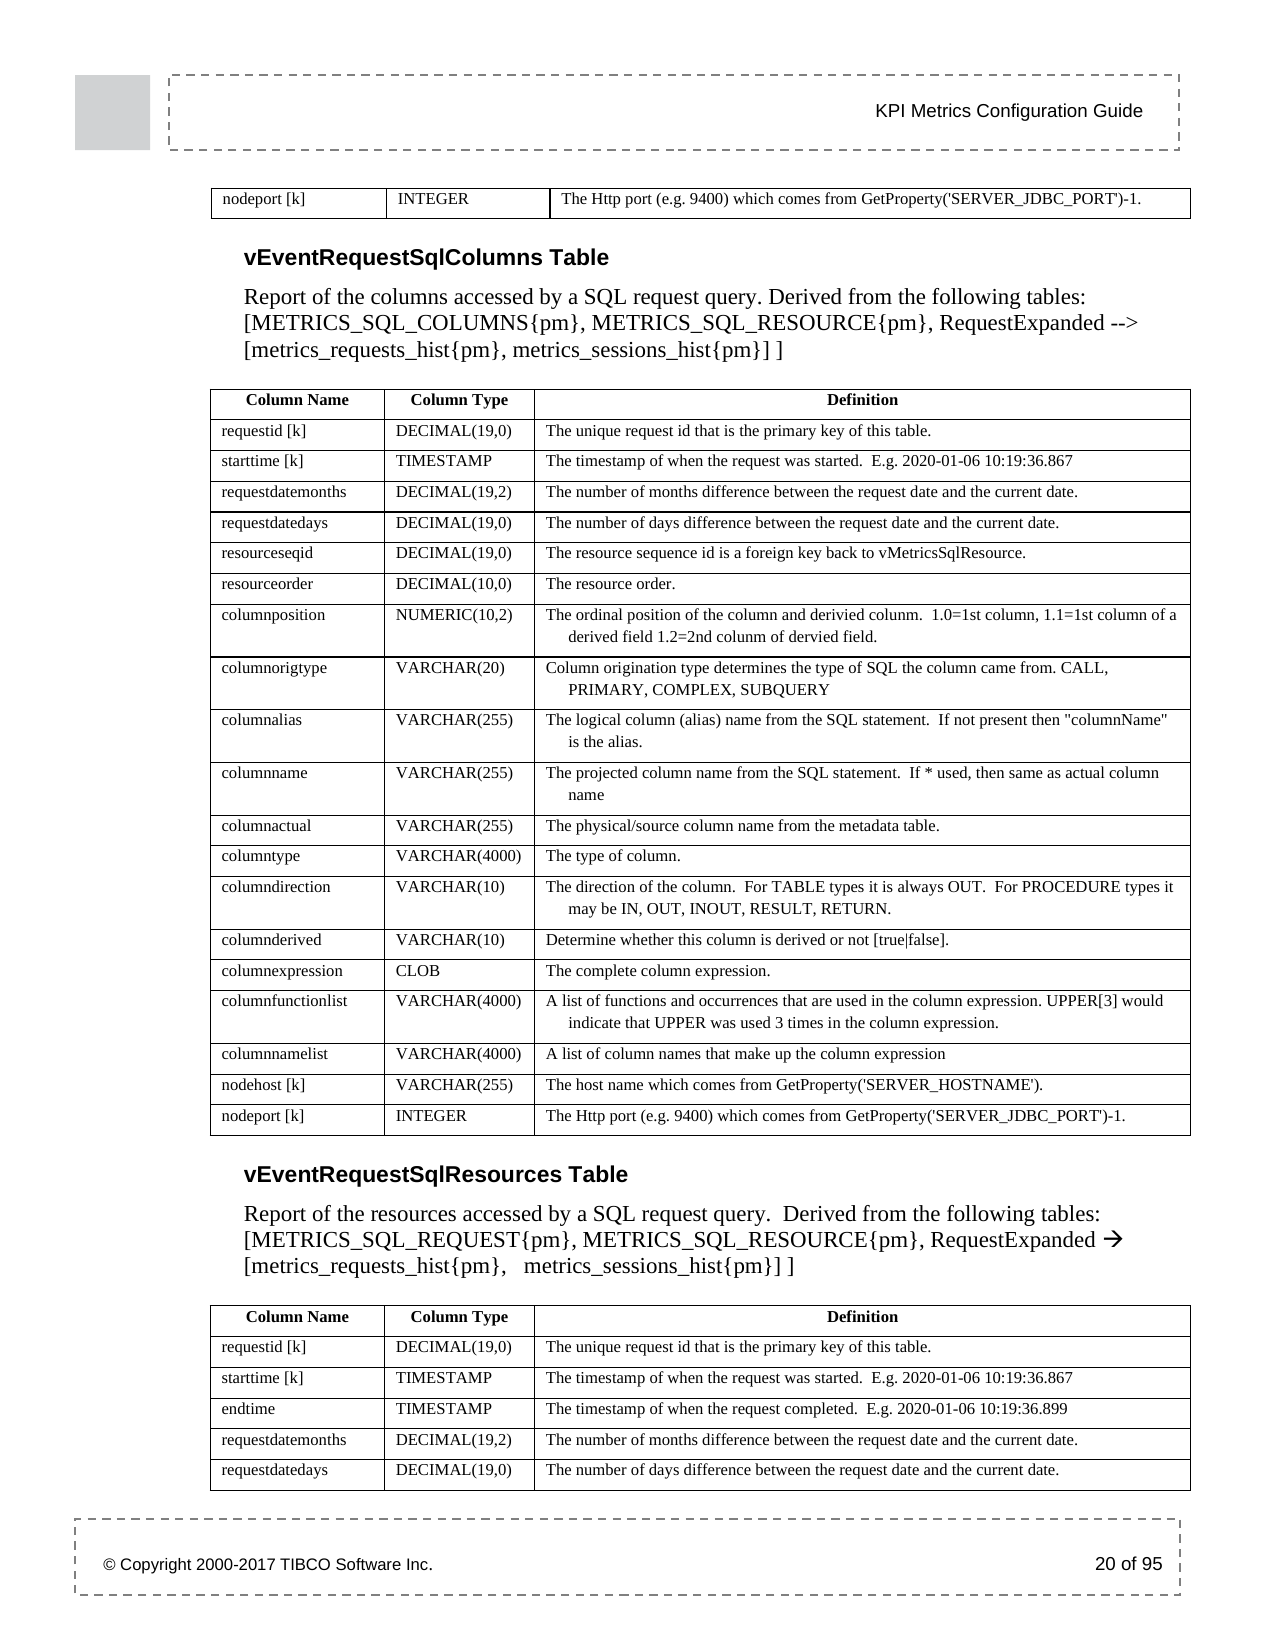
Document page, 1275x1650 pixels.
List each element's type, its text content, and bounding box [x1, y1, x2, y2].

table_cell The number of days difference between the request date and the current date. [535, 513, 1190, 542]
table_cell DECIMAL(10,0) [385, 574, 534, 604]
table_cell requestdatedays [211, 513, 384, 542]
table_cell columnfunctionlist [211, 991, 384, 1043]
table_cell DECIMAL(19,2) [385, 1429, 534, 1459]
table_cell The complete column expression. [535, 960, 1190, 990]
table_header Definition [535, 1306, 1190, 1336]
table_cell VARCHAR(4000) [385, 1044, 534, 1073]
table_cell Column origination type determines the type of SQL the column came from. CALL, PRIMARY, COMPLEX, SUBQUERY [535, 658, 1190, 709]
table_cell NUMERIC(10,2) [385, 605, 534, 656]
table_cell TIMESTAMP [385, 1399, 534, 1428]
table_cell requestdatemonths [211, 1429, 384, 1459]
table_cell The Http port (e.g. 9400) which comes from GetProperty('SERVER_JDBC_PORT')-1. [551, 189, 1190, 218]
table_cell The number of days difference between the request date and the current date. [535, 1460, 1190, 1490]
table_cell VARCHAR(255) [385, 1075, 534, 1104]
table_cell requestid [k] [211, 1337, 384, 1367]
table_header Column Type [385, 1306, 534, 1336]
table_cell The direction of the column. For TABLE types it is always OUT. For PROCEDURE types it may be IN, OUT, INOUT, RESULT, RETURN. [535, 877, 1190, 929]
table_cell VARCHAR(4000) [385, 991, 534, 1043]
table_cell DECIMAL(19,0) [385, 1460, 534, 1490]
table_cell columnnamelist [211, 1044, 384, 1073]
table_header Definition [535, 390, 1190, 419]
table_cell TIMESTAMP [385, 1368, 534, 1397]
table_cell The unique request id that is the primary key of this table. [535, 1337, 1190, 1367]
table_cell endtime [211, 1399, 384, 1428]
table_cell columnderived [211, 930, 384, 959]
table_cell DECIMAL(19,0) [385, 1337, 534, 1367]
table_cell columndirection [211, 877, 384, 929]
table_cell DECIMAL(19,2) [385, 482, 534, 511]
table_cell The ordinal position of the column and derivied colunm. 1.0=1st column, 1.1=1st column of a derived field 1.2=2nd colunm of dervied field. [535, 605, 1190, 656]
table_cell The resource order. [535, 574, 1190, 604]
table_cell CLOB [385, 960, 534, 990]
table_cell The host name which comes from GetProperty('SERVER_HOSTNAME'). [535, 1075, 1190, 1104]
table_cell The timestamp of when the request was started. E.g. 2020-01-06 10:19:36.867 [535, 1368, 1190, 1397]
table_cell columnposition [211, 605, 384, 656]
table_cell resourceorder [211, 574, 384, 604]
table_cell The unique request id that is the primary key of this table. [535, 420, 1190, 450]
table_cell INTEGER [387, 189, 549, 218]
table_cell The Http port (e.g. 9400) which comes from GetProperty('SERVER_JDBC_PORT')-1. [535, 1105, 1190, 1135]
text Report of the columns accessed by a SQL request query. Derived from the following tables: [METRICS_SQL_COLUMNS{pm}, METRICS_SQL_RESOURCE{pm}, RequestExpanded --> [metrics_requests_hist{pm}, metrics_sessions_hist{pm}] ] [244, 283, 1162, 362]
table_cell requestid [k] [211, 420, 384, 450]
table_cell The projected column name from the SQL statement. If * used, then same as actual column name [535, 763, 1190, 814]
table_cell VARCHAR(255) [385, 763, 534, 814]
table_cell DECIMAL(19,0) [385, 420, 534, 450]
table_cell The timestamp of when the request was started. E.g. 2020-01-06 10:19:36.867 [535, 451, 1190, 481]
table_cell VARCHAR(10) [385, 930, 534, 959]
text Report of the resources accessed by a SQL request query. Derived from the following tables: [METRICS_SQL_REQUEST{pm}, METRICS_SQL_RESOURCE{pm}, RequestExpanded [metrics_requests_hist{pm}, metrics_sessions_hist{pm}] ] [244, 1200, 1162, 1279]
table_cell A list of functions and occurrences that are used in the column expression. UPPER[3] would indicate that UPPER was used 3 times in the column expression. [535, 991, 1190, 1043]
table_cell The physical/source column name from the metadata table. [535, 816, 1190, 845]
table_cell VARCHAR(20) [385, 658, 534, 709]
table_cell columnexpression [211, 960, 384, 990]
table_cell VARCHAR(10) [385, 877, 534, 929]
table_cell DECIMAL(19,0) [385, 513, 534, 542]
table_cell nodehost [k] [211, 1075, 384, 1104]
table_cell starttime [k] [211, 451, 384, 481]
table_cell The logical column (alias) name from the SQL statement. If not present then "columnName" is the alias. [535, 710, 1190, 762]
table_cell nodeport [k] [211, 1105, 384, 1135]
table_cell Determine whether this column is derived or not [true|false]. [535, 930, 1190, 959]
table_cell columnname [211, 763, 384, 814]
subtitle vEventRequestSqlResources Table [244, 1161, 1162, 1187]
subtitle vEventRequestSqlColumns Table [244, 244, 1162, 271]
table_cell starttime [k] [211, 1368, 384, 1397]
table_cell DECIMAL(19,0) [385, 543, 534, 573]
table_cell columnactual [211, 816, 384, 845]
table_cell VARCHAR(4000) [385, 846, 534, 876]
table_header Column Type [385, 390, 534, 419]
table_cell TIMESTAMP [385, 451, 534, 481]
table_cell The number of months difference between the request date and the current date. [535, 482, 1190, 511]
table_cell columnalias [211, 710, 384, 762]
table_cell INTEGER [385, 1105, 534, 1135]
table_cell columntype [211, 846, 384, 876]
table_cell requestdatemonths [211, 482, 384, 511]
table_cell A list of column names that make up the column expression [535, 1044, 1190, 1073]
table_header Column Name [211, 1306, 384, 1336]
table_cell resourceseqid [211, 543, 384, 573]
table_header Column Name [211, 390, 384, 419]
table_cell VARCHAR(255) [385, 710, 534, 762]
table_cell requestdatedays [211, 1460, 384, 1490]
table_cell The type of column. [535, 846, 1190, 876]
table_cell The timestamp of when the request completed. E.g. 2020-01-06 10:19:36.899 [535, 1399, 1190, 1428]
table_cell VARCHAR(255) [385, 816, 534, 845]
table_cell The resource sequence id is a foreign key back to vMetricsSqlResource. [535, 543, 1190, 573]
table_cell The number of months difference between the request date and the current date. [535, 1429, 1190, 1459]
table_cell nodeport [k] [212, 189, 386, 218]
table_cell columnorigtype [211, 658, 384, 709]
